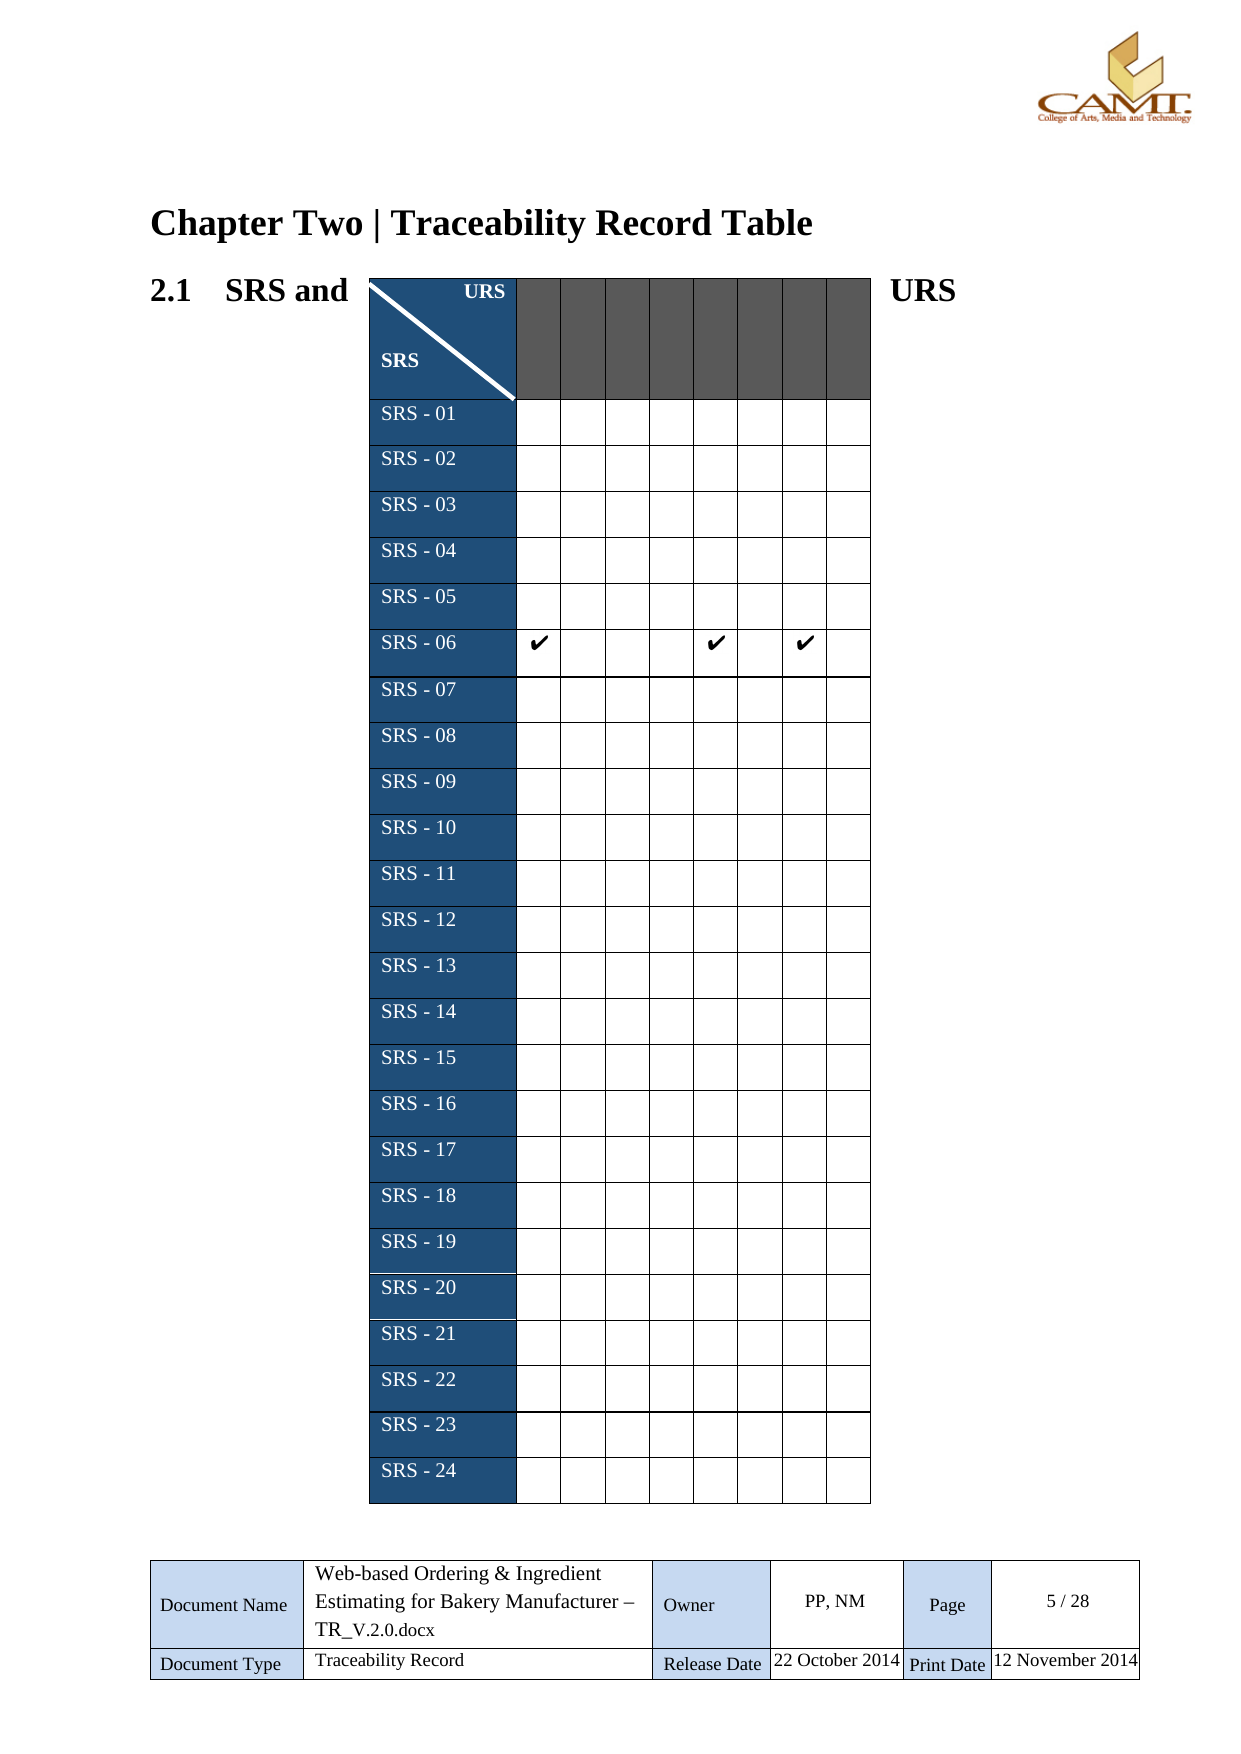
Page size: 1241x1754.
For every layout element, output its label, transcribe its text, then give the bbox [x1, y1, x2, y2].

table_cell [606, 538, 649, 583]
table_cell [650, 492, 693, 537]
table_cell [694, 1413, 737, 1457]
table_cell SRS - 03 [370, 492, 516, 537]
table_cell [694, 446, 737, 491]
table_cell [694, 1321, 737, 1365]
table_cell [783, 1045, 826, 1090]
table_header URS - 10 [650, 279, 693, 399]
table_cell [827, 861, 870, 906]
table_cell SRS - 20 [370, 1275, 516, 1319]
table_cell [606, 1091, 649, 1136]
table_cell [694, 1137, 737, 1182]
table_cell [783, 723, 826, 768]
table_cell [783, 1413, 826, 1457]
table_cell [561, 1458, 605, 1503]
table_cell [827, 1229, 870, 1273]
table_cell [650, 538, 693, 583]
table_cell SRS - 10 [370, 815, 516, 860]
table_cell [517, 723, 560, 768]
table_cell [694, 999, 737, 1044]
table_cell [827, 584, 870, 629]
table_cell SRS - 06 [370, 630, 516, 676]
table_cell SRS - 09 [370, 769, 516, 814]
table_cell [738, 1366, 782, 1411]
table_header URS SRS [370, 279, 516, 397]
table_header URS - 14 [827, 279, 870, 399]
table_cell [738, 492, 782, 537]
table_cell [650, 769, 693, 814]
table_cell [606, 678, 649, 722]
table_cell [694, 907, 737, 952]
table_cell [738, 630, 782, 676]
table_cell [738, 446, 782, 491]
table_cell [517, 1458, 560, 1503]
table_cell [650, 678, 693, 722]
table_cell [738, 1091, 782, 1136]
table_cell [561, 538, 605, 583]
table_cell [694, 953, 737, 998]
table_cell [827, 1275, 870, 1319]
table_cell [517, 446, 560, 491]
picture [1029, 25, 1196, 125]
table_cell [650, 584, 693, 629]
table_cell [783, 1091, 826, 1136]
table_cell [650, 1183, 693, 1228]
table_cell [561, 1366, 605, 1411]
table_header URS - 08 [561, 279, 605, 399]
table_cell [694, 630, 737, 676]
table_cell [650, 1366, 693, 1411]
table_cell SRS - 16 [370, 1091, 516, 1136]
table_cell [738, 723, 782, 768]
table_cell [561, 1091, 605, 1136]
table_cell [606, 492, 649, 537]
table_cell [517, 1183, 560, 1228]
table_cell [561, 1183, 605, 1228]
table_cell [606, 1137, 649, 1182]
table_cell [827, 446, 870, 491]
table_cell [650, 400, 693, 445]
table_cell [606, 1321, 649, 1365]
table_cell SRS - 18 [370, 1183, 516, 1228]
table_cell [517, 584, 560, 629]
table_cell [827, 953, 870, 998]
table_cell [561, 861, 605, 906]
table_cell [517, 815, 560, 860]
table_cell [827, 907, 870, 952]
table_cell SRS - 04 [370, 538, 516, 583]
table_cell SRS - 13 [370, 953, 516, 998]
table_cell [561, 1137, 605, 1182]
table_cell SRS - 15 [370, 1045, 516, 1090]
table_cell [738, 861, 782, 906]
table_cell [738, 1321, 782, 1365]
table_cell [738, 538, 782, 583]
table_cell [517, 861, 560, 906]
table_cell [606, 1275, 649, 1319]
table_cell [561, 769, 605, 814]
table_cell [694, 723, 737, 768]
table_cell [606, 861, 649, 906]
table_cell [650, 861, 693, 906]
table_cell [650, 446, 693, 491]
table_cell SRS - 11 [370, 861, 516, 906]
table_cell [517, 1275, 560, 1319]
table_cell [606, 1183, 649, 1228]
table_cell [561, 1321, 605, 1365]
table_cell [694, 400, 737, 445]
table_cell [694, 1366, 737, 1411]
table_cell [783, 953, 826, 998]
table_cell [650, 953, 693, 998]
table_cell [694, 1183, 737, 1228]
table_cell [606, 907, 649, 952]
table_cell [694, 1458, 737, 1503]
table_cell [738, 400, 782, 445]
table_cell [650, 815, 693, 860]
table_cell [827, 1458, 870, 1503]
table_cell [738, 1275, 782, 1319]
table_cell [606, 630, 649, 676]
table_cell [827, 630, 870, 676]
table_cell [738, 769, 782, 814]
table_cell SRS - 12 [370, 907, 516, 952]
table_cell SRS - 07 [370, 678, 516, 722]
table_cell [827, 1366, 870, 1411]
table_cell [517, 953, 560, 998]
table_header URS - 11 [694, 279, 737, 399]
table_cell [827, 723, 870, 768]
table_cell SRS - 02 [370, 446, 516, 491]
table_cell [783, 1229, 826, 1273]
table_cell [606, 1413, 649, 1457]
table_cell [827, 400, 870, 445]
table_cell [517, 1229, 560, 1273]
table_cell [694, 1275, 737, 1319]
table_cell [517, 538, 560, 583]
table_cell [783, 1366, 826, 1411]
table_cell [517, 678, 560, 722]
table_cell [650, 1275, 693, 1319]
table_cell [517, 492, 560, 537]
table_cell [517, 1091, 560, 1136]
table_cell SRS - 08 [370, 723, 516, 768]
table_cell [783, 630, 826, 676]
table_cell [827, 538, 870, 583]
subtitle SRS and URS [150, 270, 1090, 309]
table_cell [827, 815, 870, 860]
table_cell [783, 678, 826, 722]
table_cell [694, 584, 737, 629]
table_cell [561, 1275, 605, 1319]
table_cell [606, 999, 649, 1044]
table_cell [827, 678, 870, 722]
table_cell [783, 1321, 826, 1365]
table_cell [650, 1321, 693, 1365]
table_cell [738, 584, 782, 629]
table_cell [827, 1045, 870, 1090]
table_cell [561, 446, 605, 491]
table_cell [606, 1045, 649, 1090]
table_cell [561, 1229, 605, 1273]
table_cell [606, 769, 649, 814]
table_cell [561, 584, 605, 629]
table_cell [738, 815, 782, 860]
table_cell [650, 999, 693, 1044]
table_cell [561, 907, 605, 952]
table_cell [517, 999, 560, 1044]
table_cell [694, 1091, 737, 1136]
table_cell [694, 769, 737, 814]
table_cell [517, 1413, 560, 1457]
table_cell [694, 1045, 737, 1090]
table_cell [606, 1458, 649, 1503]
table_cell [606, 953, 649, 998]
table_cell [561, 630, 605, 676]
table_cell [783, 769, 826, 814]
table_cell [738, 1229, 782, 1273]
table_cell [827, 1321, 870, 1365]
table_cell [783, 400, 826, 445]
table_cell [694, 815, 737, 860]
table_cell [606, 446, 649, 491]
table_header URS - 12 [738, 279, 782, 399]
table_cell [650, 907, 693, 952]
table_cell [606, 1366, 649, 1411]
table_cell [517, 400, 560, 445]
table_cell [738, 1045, 782, 1090]
table_cell [650, 1137, 693, 1182]
table_cell [738, 953, 782, 998]
table_cell [650, 630, 693, 676]
table_cell [561, 1413, 605, 1457]
table_cell [561, 953, 605, 998]
table_cell [517, 1366, 560, 1411]
table_cell SRS - 23 [370, 1413, 516, 1457]
table_cell [783, 1275, 826, 1319]
table_header URS - 07 [517, 279, 560, 399]
table_header URS - 09 [606, 279, 649, 399]
table_cell [650, 1045, 693, 1090]
table_cell SRS - 01 [370, 400, 516, 445]
table_cell [694, 861, 737, 906]
picture [793, 630, 818, 654]
table_cell [517, 630, 560, 676]
table_cell [783, 999, 826, 1044]
table_cell [606, 400, 649, 445]
table_cell [827, 1137, 870, 1182]
table_cell SRS - 21 [370, 1321, 516, 1365]
picture [704, 630, 729, 654]
picture [527, 630, 552, 654]
table_cell [694, 492, 737, 537]
table_cell SRS - 05 [370, 584, 516, 629]
table_cell [561, 1045, 605, 1090]
table_cell [517, 1321, 560, 1365]
table_cell [738, 678, 782, 722]
table_cell [561, 723, 605, 768]
table_cell [650, 1458, 693, 1503]
table_header URS SRS [370, 289, 508, 399]
table_cell [694, 538, 737, 583]
table_cell [517, 769, 560, 814]
table_cell [783, 584, 826, 629]
table_cell [517, 1137, 560, 1182]
table_cell [827, 1183, 870, 1228]
table_cell [827, 999, 870, 1044]
table_cell [738, 999, 782, 1044]
table_cell [783, 1137, 826, 1182]
table_cell [694, 1229, 737, 1273]
table_cell [783, 446, 826, 491]
table_cell [783, 861, 826, 906]
table_cell [783, 815, 826, 860]
table_cell [650, 1091, 693, 1136]
table_cell SRS - 17 [370, 1137, 516, 1182]
table_cell [827, 769, 870, 814]
table_cell [783, 1183, 826, 1228]
table_cell [606, 584, 649, 629]
table_cell [517, 907, 560, 952]
table_cell [738, 1413, 782, 1457]
table_cell [783, 492, 826, 537]
table_cell [606, 815, 649, 860]
table_cell [827, 1413, 870, 1457]
table_cell [738, 1458, 782, 1503]
table_cell [561, 400, 605, 445]
table_header URS - 13 [783, 279, 826, 399]
table_cell [650, 1229, 693, 1273]
table_cell [827, 492, 870, 537]
table_cell [783, 907, 826, 952]
table_cell [783, 538, 826, 583]
table_cell [650, 723, 693, 768]
table_cell SRS - 19 [370, 1229, 516, 1273]
table_cell [694, 678, 737, 722]
table_cell [517, 1045, 560, 1090]
table_cell [738, 1137, 782, 1182]
table_cell SRS - 14 [370, 999, 516, 1044]
table_cell [783, 1458, 826, 1503]
table_cell [738, 907, 782, 952]
table_cell SRS - 24 [370, 1458, 516, 1503]
table_cell [827, 1091, 870, 1136]
table_cell [650, 1413, 693, 1457]
table_cell [561, 815, 605, 860]
table_cell [606, 1229, 649, 1273]
table_cell [561, 492, 605, 537]
subtitle Chapter Two | Traceability Record Table [150, 200, 1090, 243]
table_cell [606, 723, 649, 768]
table_cell [738, 1183, 782, 1228]
table_cell [561, 999, 605, 1044]
table_cell SRS - 22 [370, 1366, 516, 1411]
table_cell [561, 678, 605, 722]
